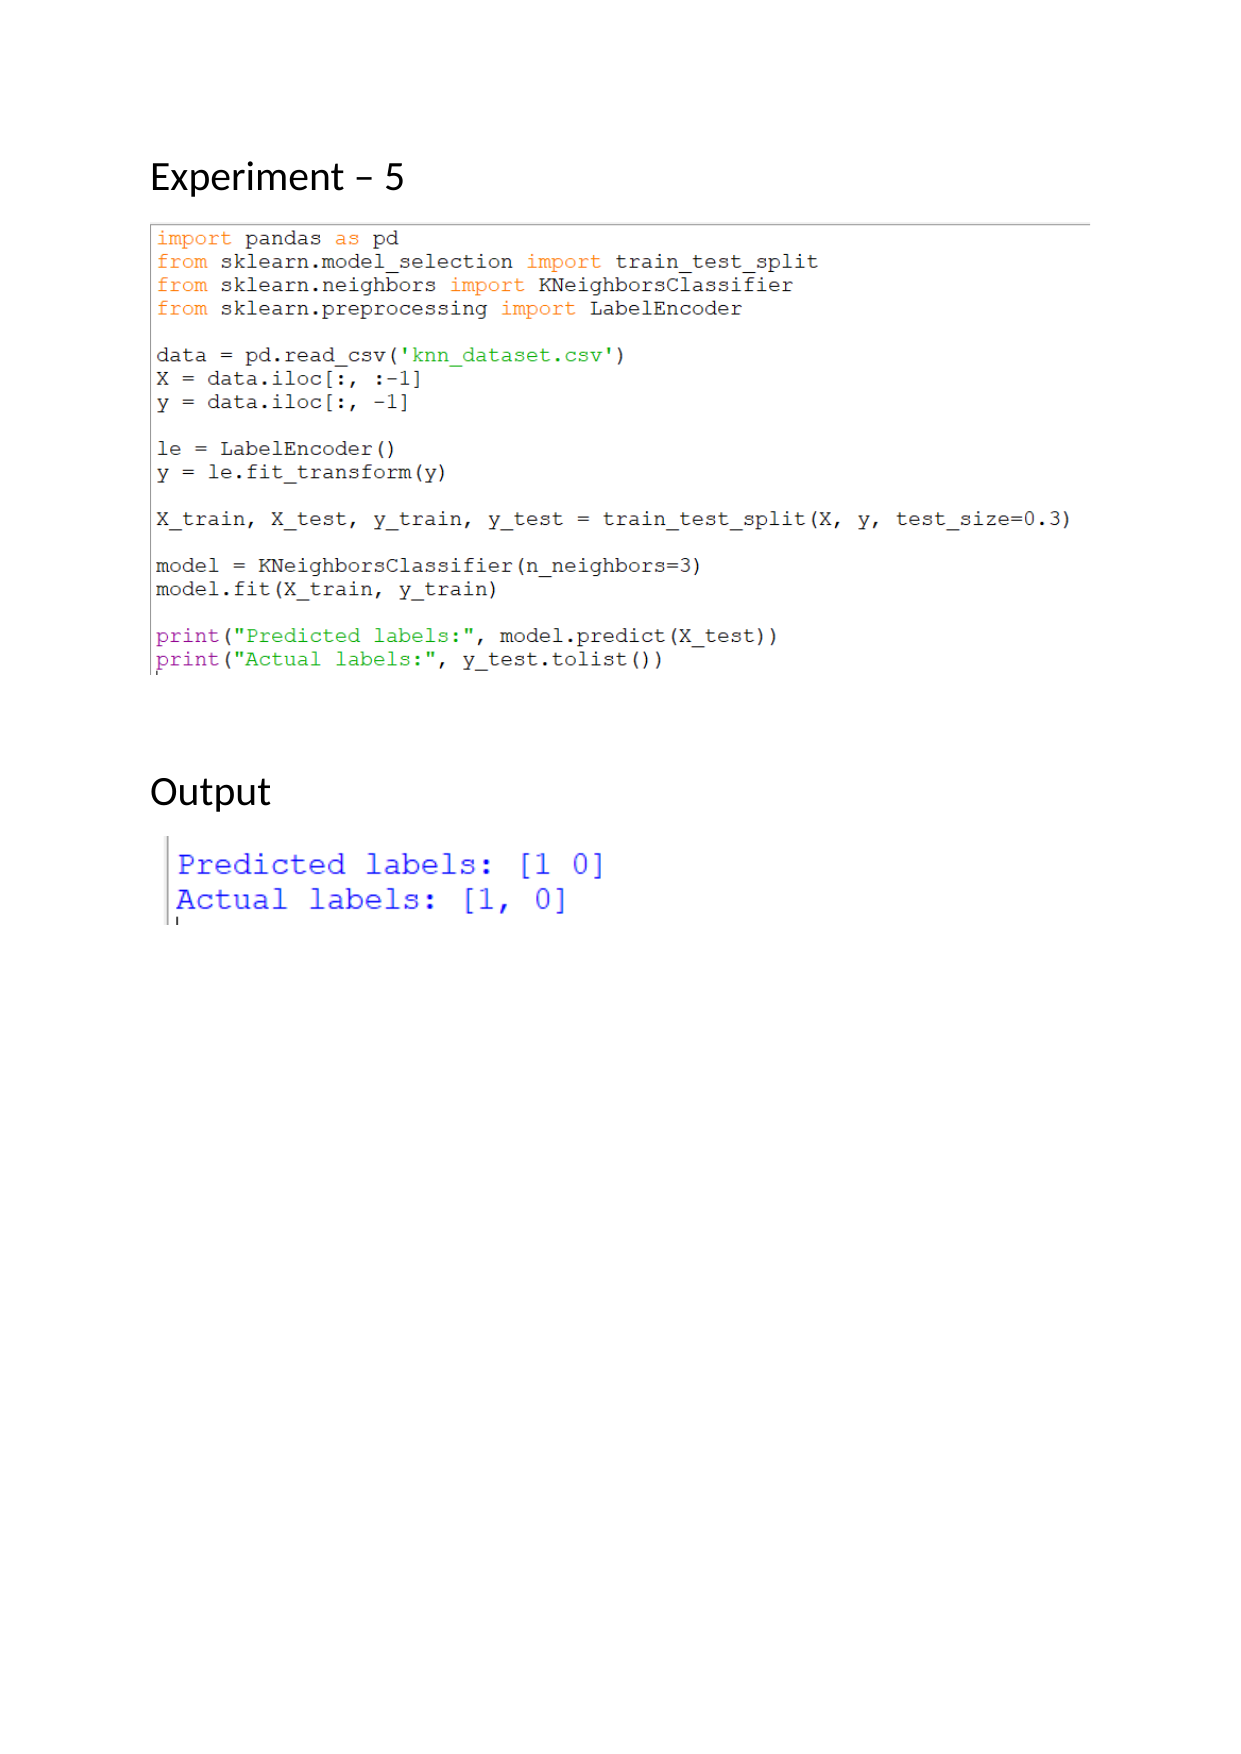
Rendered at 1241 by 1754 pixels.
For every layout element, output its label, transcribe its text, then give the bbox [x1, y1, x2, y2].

text Output [150, 765, 1090, 816]
picture [150, 836, 662, 925]
picture [150, 221, 1091, 675]
text Experiment – 5 [150, 150, 1090, 201]
